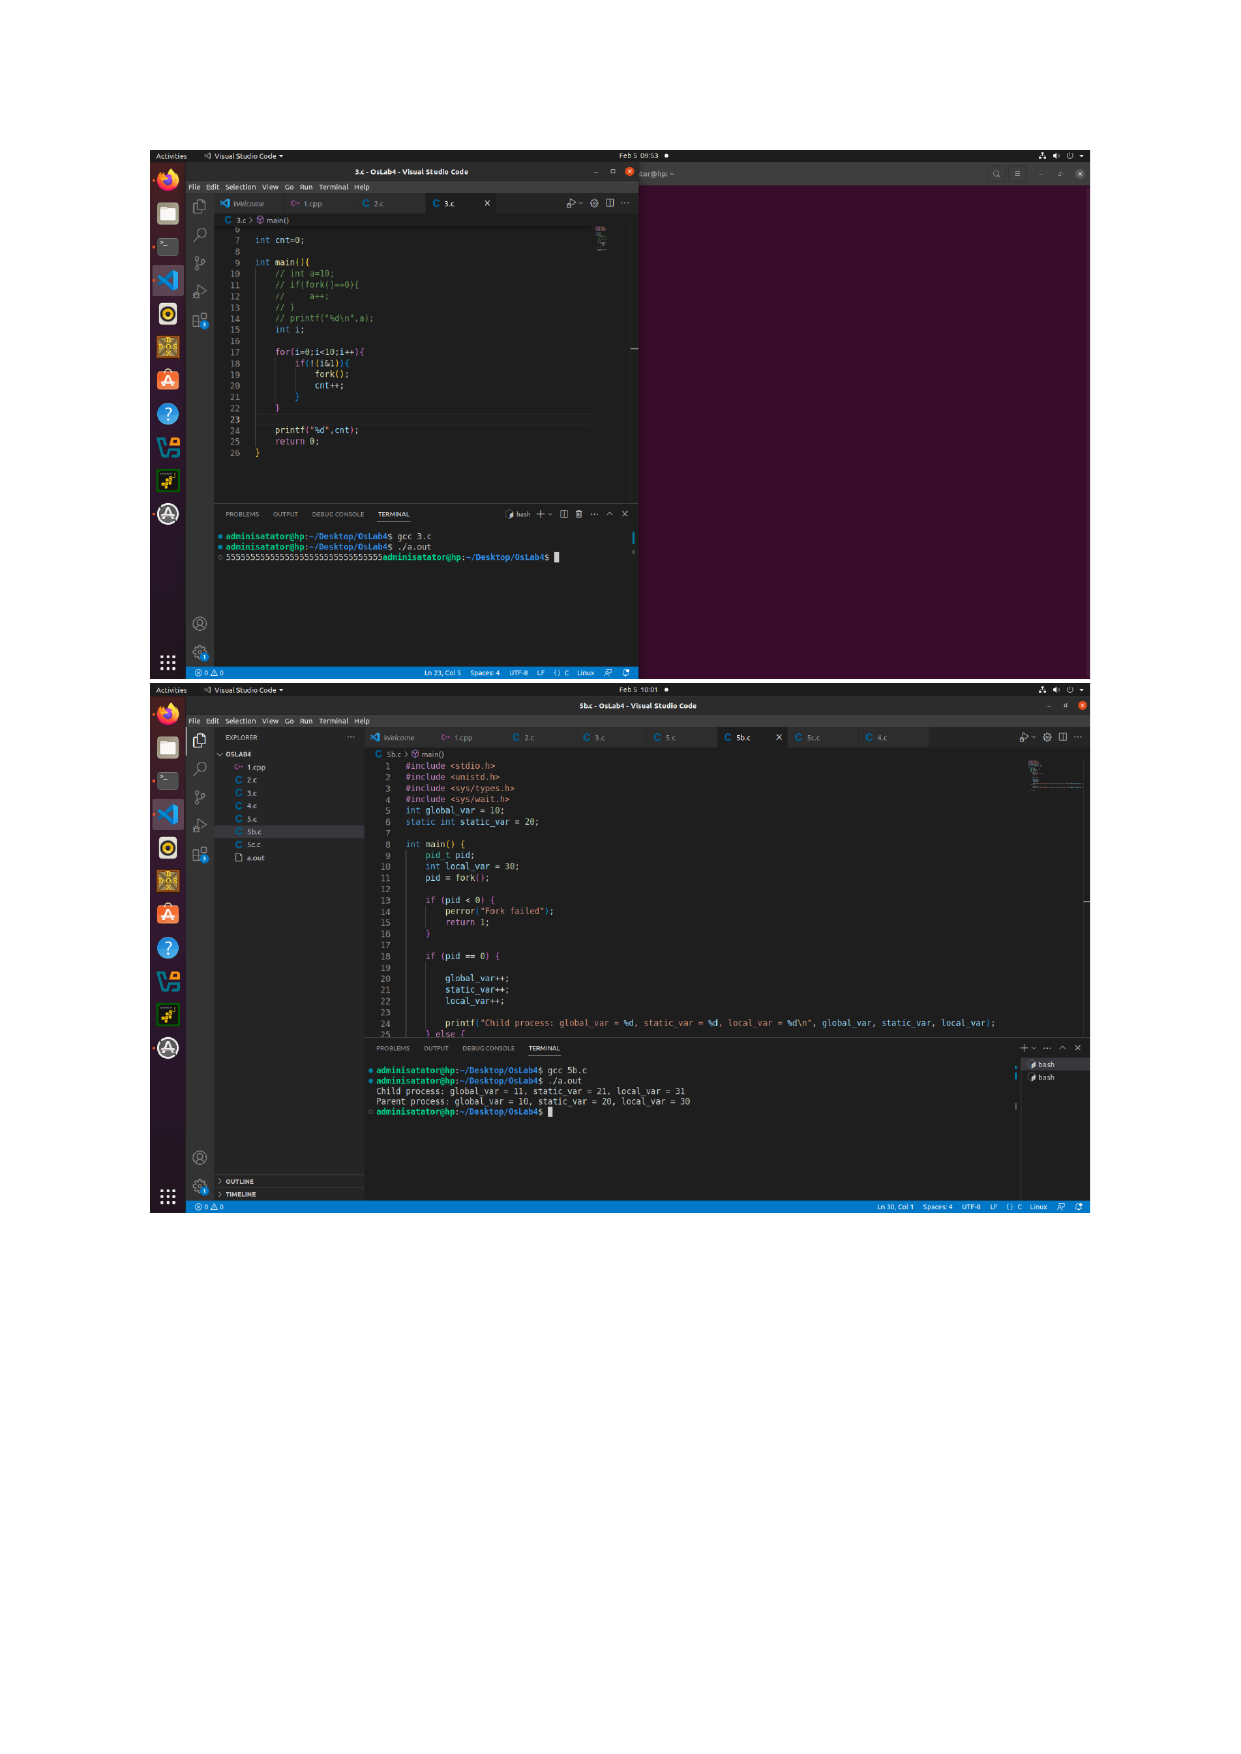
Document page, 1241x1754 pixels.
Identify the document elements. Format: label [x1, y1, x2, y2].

picture [150, 150, 1091, 679]
picture [150, 683, 1091, 1213]
